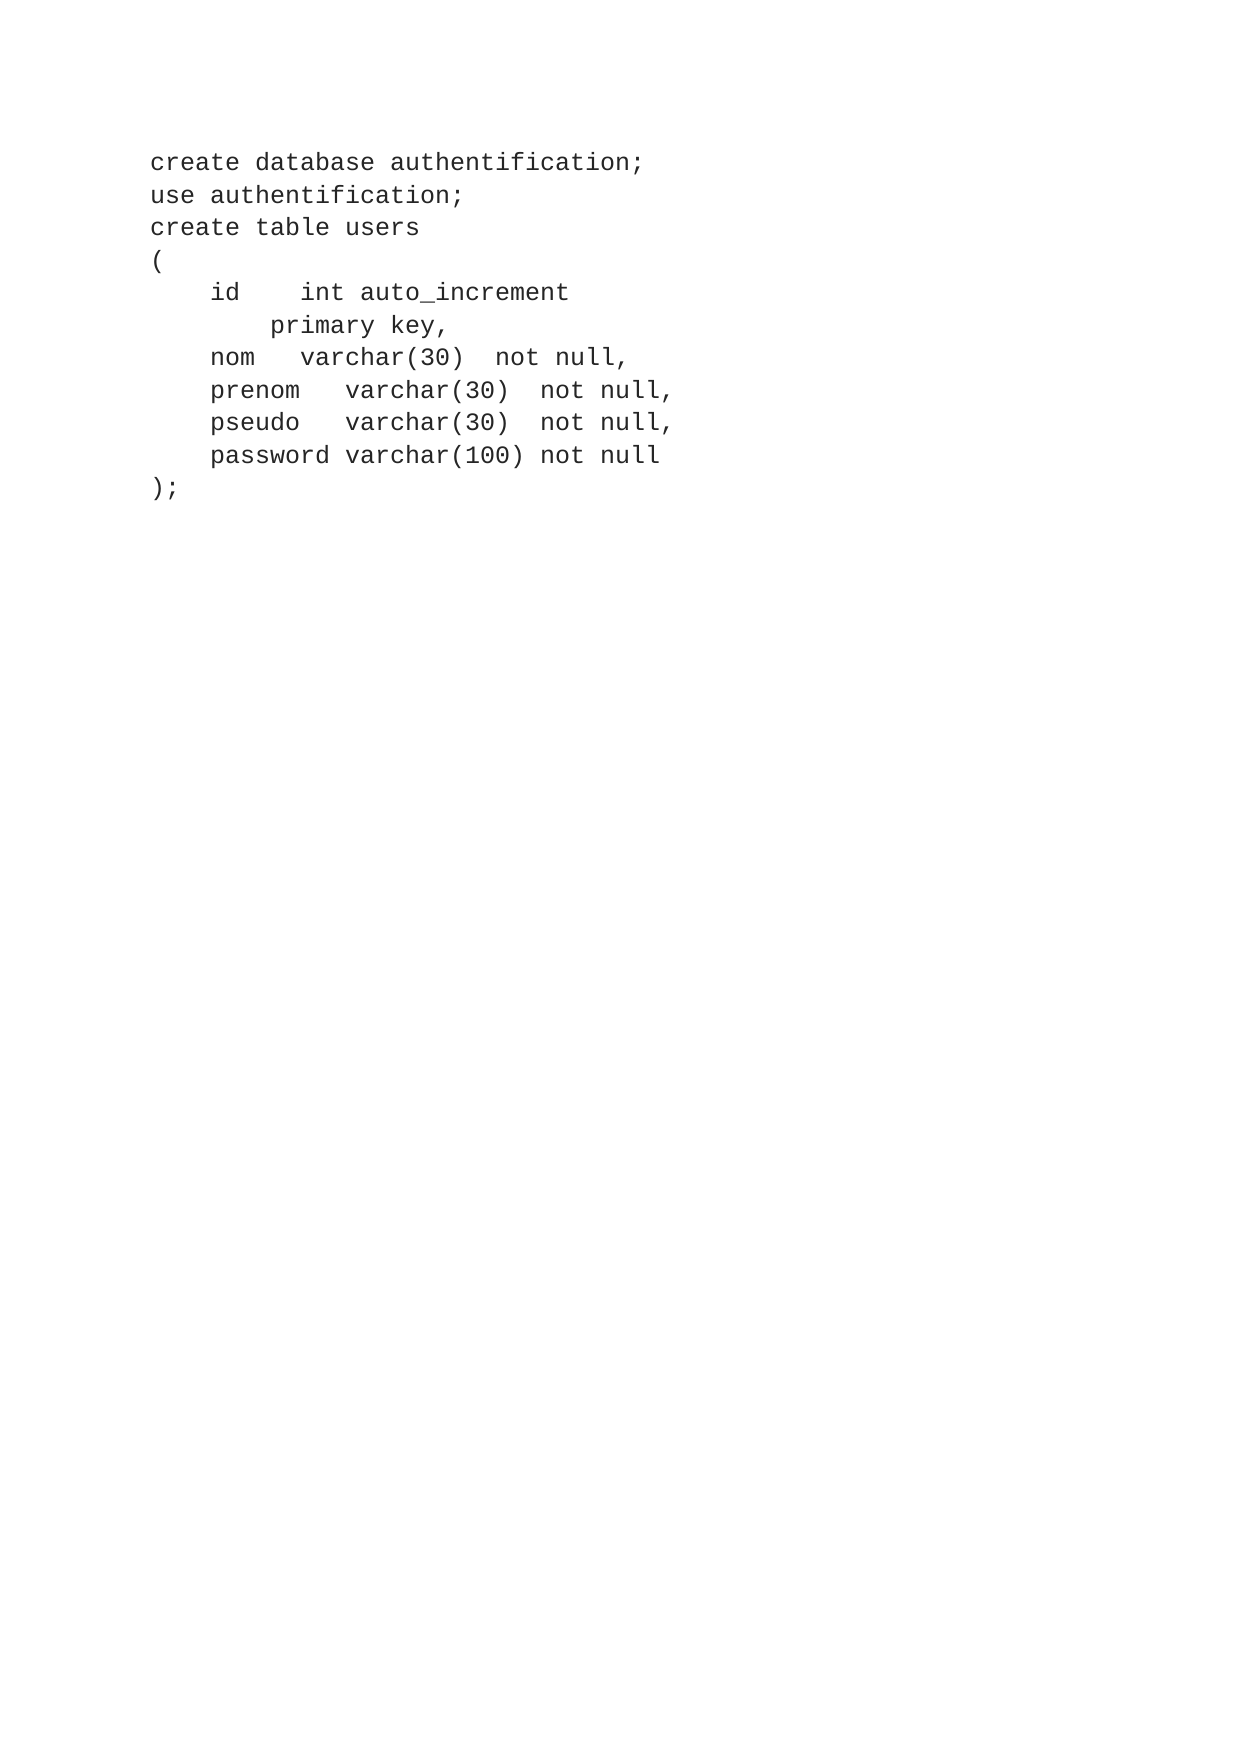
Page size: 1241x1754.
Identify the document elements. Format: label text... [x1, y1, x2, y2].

text password varchar(100) not null [150, 442, 1090, 471]
text nom varchar(30) not null, [150, 345, 1090, 373]
text create table users [150, 215, 1090, 243]
text use authentification; [150, 182, 1090, 211]
text prenom varchar(30) not null, [150, 377, 1090, 406]
text ( [150, 247, 1090, 276]
text primary key, [150, 312, 1090, 341]
text ); [150, 475, 1090, 503]
text id int auto_increment [150, 280, 1090, 308]
text create database authentification; [150, 150, 1090, 178]
text pseudo varchar(30) not null, [150, 410, 1090, 438]
